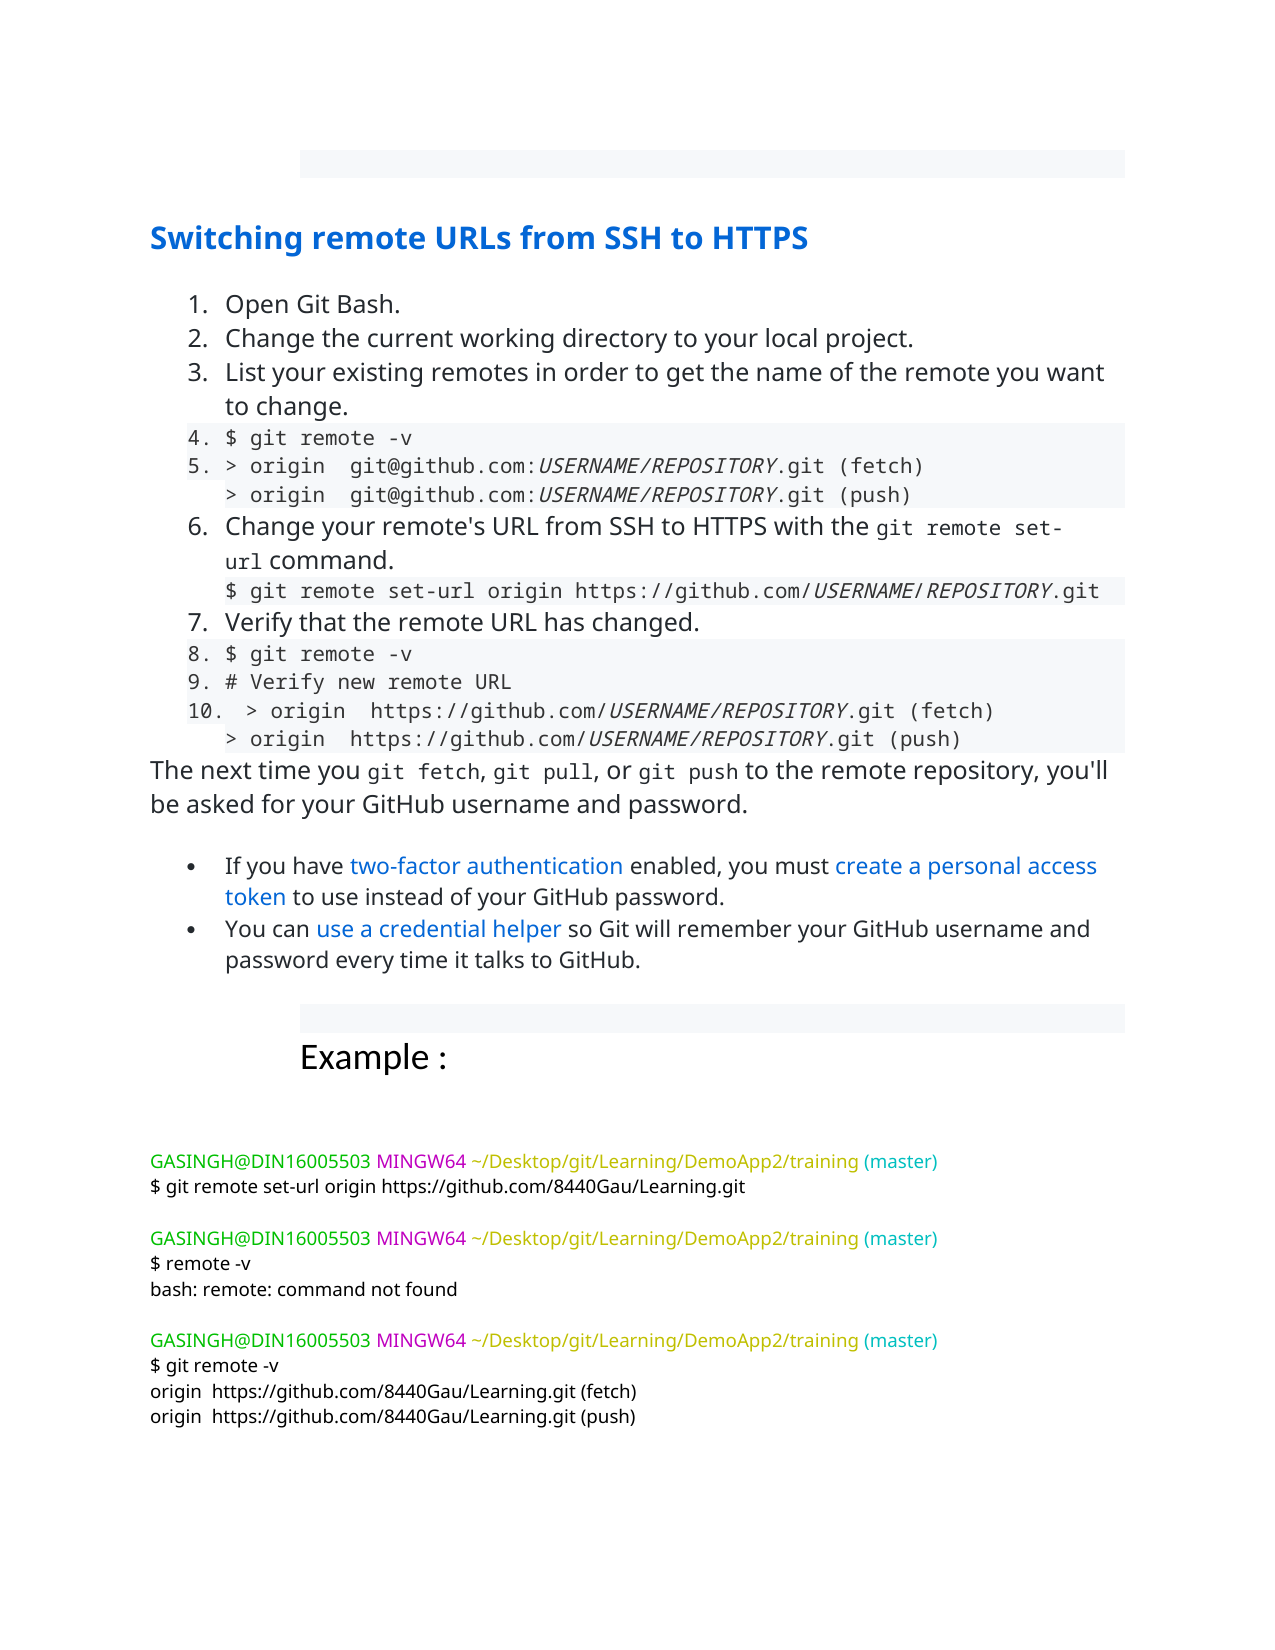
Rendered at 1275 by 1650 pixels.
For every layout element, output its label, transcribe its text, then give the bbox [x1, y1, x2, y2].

list You can use a credential helper so Git will remember your GitHub username and password every time it talks to GitHub. [187, 913, 1125, 975]
text $ git remote set-url origin https://github.com/USERNAME/REPOSITORY.git [225, 577, 1125, 605]
list Open Git Bash. [187, 287, 1125, 321]
list If you have two-factor authentication enabled, you must create a personal access token to use instead of your GitHub password. [187, 850, 1125, 913]
text > origin git@github.com:USERNAME/REPOSITORY.git (push) [225, 480, 1125, 508]
list List your existing remotes in order to get the name of the remote you want to change. [187, 355, 1125, 423]
subtitle Switching remote URLs from SSH to HTTPS [150, 216, 1125, 258]
list Verify that the remote URL has changed. [187, 605, 1125, 639]
text $ remote -v [150, 1250, 1125, 1276]
list > origin https://github.com/USERNAME/REPOSITORY.git (fetch) [187, 696, 1125, 724]
text origin https://github.com/8440Gau/Learning.git (fetch) [150, 1378, 1125, 1403]
text GASINGH@DIN16005503 MINGW64 ~/Desktop/git/Learning/DemoApp2/training (master) [150, 1225, 1125, 1250]
text The next time you git fetch, git pull, or git push to the remote repository, you'll be asked for your GitHub username and password. [150, 753, 1125, 821]
text $ git remote -v [150, 1352, 1125, 1378]
text origin https://github.com/8440Gau/Learning.git (push) [150, 1403, 1125, 1429]
list $ git remote -v [187, 639, 1125, 667]
list # Verify new remote URL [187, 667, 1125, 696]
text $ git remote set-url origin https://github.com/8440Gau/Learning.git [150, 1174, 1125, 1199]
text bash: remote: command not found [150, 1276, 1125, 1301]
text > origin https://github.com/USERNAME/REPOSITORY.git (push) [225, 724, 1125, 753]
list $ git remote -v [187, 423, 1125, 452]
text GASINGH@DIN16005503 MINGW64 ~/Desktop/git/Learning/DemoApp2/training (master) [150, 1327, 1125, 1352]
list Change your remote's URL from SSH to HTTPS with the git remote set-url command. [187, 508, 1125, 577]
list Example : [300, 1033, 1125, 1078]
list > origin git@github.com:USERNAME/REPOSITORY.git (fetch) [187, 452, 1125, 480]
text GASINGH@DIN16005503 MINGW64 ~/Desktop/git/Learning/DemoApp2/training (master) [150, 1148, 1125, 1174]
list Change the current working directory to your local project. [187, 321, 1125, 355]
